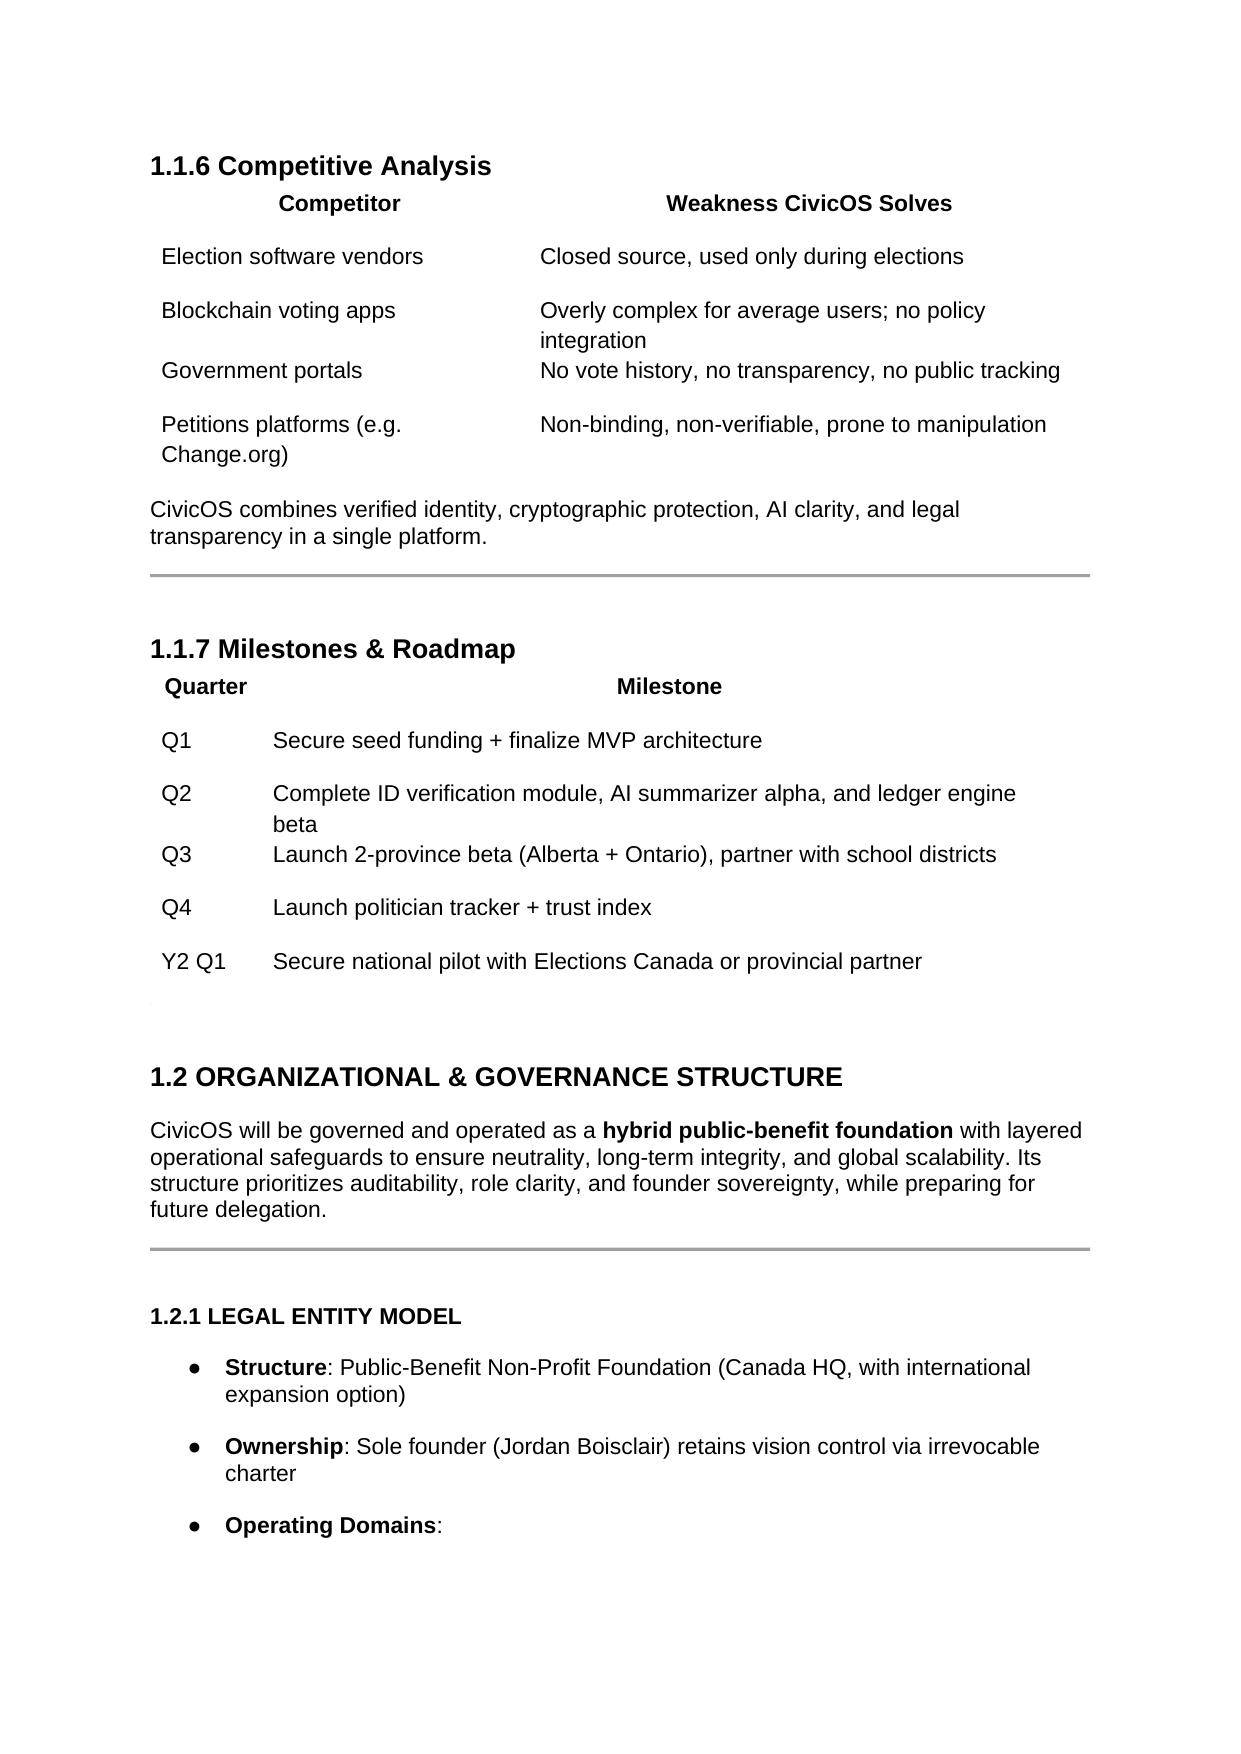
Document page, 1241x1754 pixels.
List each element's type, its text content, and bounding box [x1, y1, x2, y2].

subtitle 1.2 ORGANIZATIONAL & GOVERNANCE STRUCTURE [150, 1061, 1090, 1092]
list Structure: Public-Benefit Non-Profit Foundation (Canada HQ, with international expansion option) [187, 1354, 1090, 1433]
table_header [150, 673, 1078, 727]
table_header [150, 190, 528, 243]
subtitle 1.1.7 Milestones & Roadmap [150, 633, 1090, 665]
text CivicOS combines verified identity, cryptographic protection, AI clarity, and legal transparency in a single platform. [150, 496, 1090, 549]
subtitle 1.1.6 Competitive Analysis [150, 150, 1090, 181]
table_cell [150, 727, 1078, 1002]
subtitle 1.2.1 LEGAL ENTITY MODEL [150, 1303, 1090, 1329]
text CivicOS will be governed and operated as a hybrid public-benefit foundation with layered operational safeguards to ensure neutrality, long-term integrity, and global scalability. Its structure prioritizes auditability, role clarity, and founder sovereignty, while preparing for future delegation. [150, 1117, 1090, 1223]
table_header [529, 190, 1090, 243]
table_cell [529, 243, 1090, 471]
list Operating Domains: [187, 1512, 1090, 1565]
list Ownership: Sole founder (Jordan Boisclair) retains vision control via irrevocable charter [187, 1433, 1090, 1512]
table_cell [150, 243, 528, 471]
